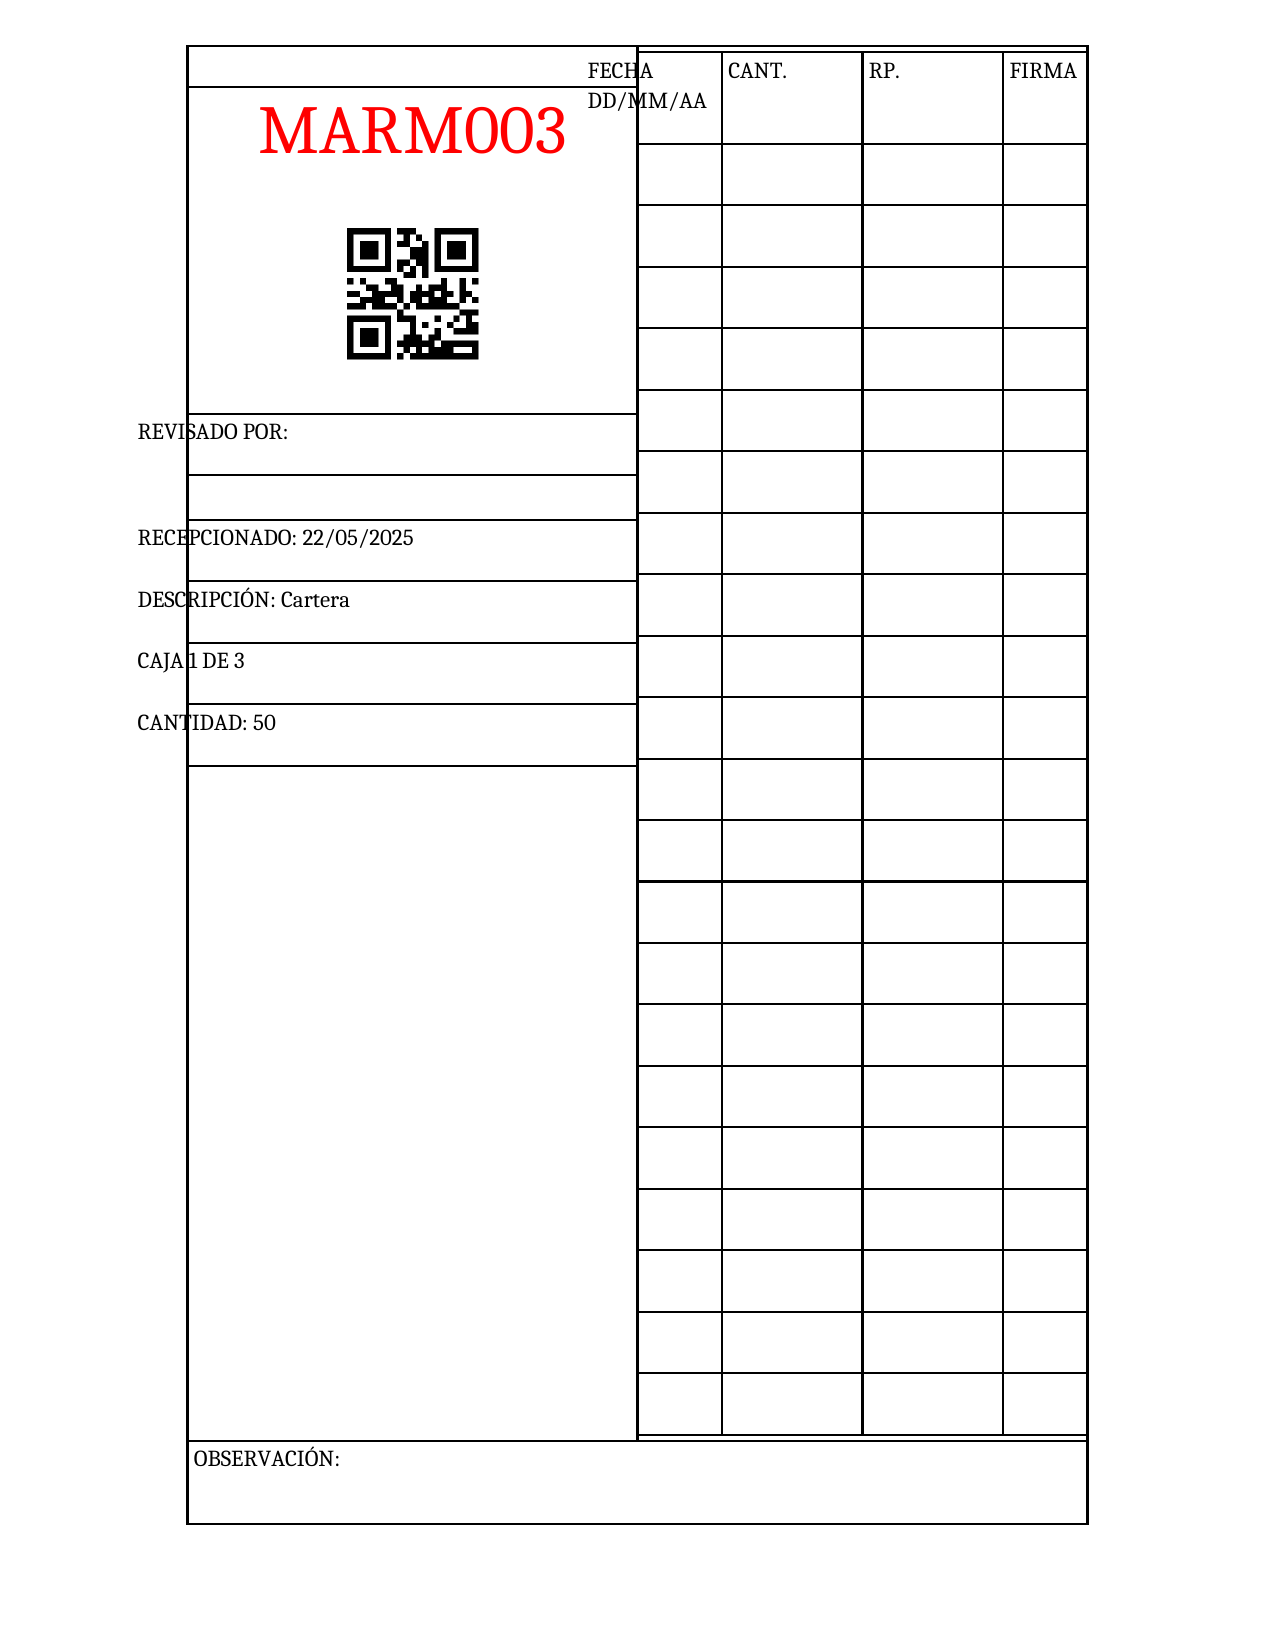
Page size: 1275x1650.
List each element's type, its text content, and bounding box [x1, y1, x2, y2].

table_header [1004, 329, 1086, 389]
table_header [189, 582, 636, 642]
table_header [864, 145, 1002, 204]
table_header [1004, 391, 1086, 450]
table_header [1004, 821, 1086, 880]
table_header [723, 883, 861, 942]
table_header [723, 575, 861, 635]
table_header [723, 1190, 861, 1249]
table_header [639, 637, 721, 696]
table_header [723, 698, 861, 758]
table_header [723, 206, 861, 266]
table_header [639, 1313, 721, 1372]
table_header [639, 268, 721, 327]
table_header [639, 575, 721, 635]
table_header [864, 821, 1002, 880]
table_header [1004, 698, 1086, 758]
table_header [189, 88, 636, 413]
table_header [864, 1128, 1002, 1188]
table_header [639, 1436, 1086, 1440]
table_header [1004, 575, 1086, 635]
table_header [639, 329, 721, 389]
table_header [639, 944, 721, 1003]
table_header [639, 1005, 721, 1065]
table_header [864, 329, 1002, 389]
table_header [864, 1374, 1002, 1434]
table_header [723, 329, 861, 389]
table_header [864, 883, 1002, 942]
table_header [639, 1374, 721, 1434]
table_cell OBSERVACIÓN: [189, 1442, 1086, 1523]
table_header [1004, 452, 1086, 512]
table_header [639, 883, 721, 942]
table_header [723, 1128, 861, 1188]
table_header [639, 1128, 721, 1188]
table_header [1004, 760, 1086, 819]
table_header [639, 1190, 721, 1249]
table_header [189, 476, 636, 519]
table_header [864, 1190, 1002, 1249]
table_header [1004, 637, 1086, 696]
table_header [864, 206, 1002, 266]
table_header [1004, 1128, 1086, 1188]
table_header [1004, 1374, 1086, 1434]
table_header [1004, 1067, 1086, 1126]
table_header [864, 452, 1002, 512]
table_header [723, 1251, 861, 1311]
table_header [639, 698, 721, 758]
table_header [723, 145, 861, 204]
table_header [639, 1251, 721, 1311]
table_header [639, 391, 721, 450]
table_header [639, 514, 721, 573]
table_header [189, 705, 636, 765]
table_header [864, 1067, 1002, 1126]
table_header [864, 944, 1002, 1003]
table_header [639, 452, 721, 512]
table_header [723, 268, 861, 327]
table_header [1004, 514, 1086, 573]
table_header [189, 521, 636, 580]
table_header [1004, 268, 1086, 327]
table_header [864, 391, 1002, 450]
table_header [1004, 145, 1086, 204]
table_header [864, 760, 1002, 819]
table_header [189, 415, 636, 474]
table_header [723, 1374, 861, 1434]
table_header [1004, 883, 1086, 942]
table_header [864, 53, 1002, 143]
table_header [1004, 1190, 1086, 1249]
table_header [639, 206, 721, 266]
table_header [639, 760, 721, 819]
table_header [723, 514, 861, 573]
table_header [1004, 1005, 1086, 1065]
table_header [1004, 1251, 1086, 1311]
table_header [1004, 53, 1086, 143]
table_header [864, 268, 1002, 327]
table_header [189, 644, 636, 703]
table_header [639, 1067, 721, 1126]
table_header [723, 944, 861, 1003]
table_header [723, 1005, 861, 1065]
table_header [189, 47, 636, 86]
table_header [723, 760, 861, 819]
table_header [723, 391, 861, 450]
table_header [864, 514, 1002, 573]
table_header [1004, 1313, 1086, 1372]
table_header [864, 698, 1002, 758]
table_header [639, 821, 721, 880]
table_header [723, 452, 861, 512]
table_header [189, 767, 636, 1440]
table_header [723, 1067, 861, 1126]
table_header [1004, 944, 1086, 1003]
table_header [864, 1313, 1002, 1372]
table_header [864, 1251, 1002, 1311]
table_header [639, 53, 721, 143]
table_header [723, 1313, 861, 1372]
table_header [723, 53, 861, 143]
table_header [864, 1005, 1002, 1065]
table_header [639, 47, 1086, 51]
picture [322, 203, 503, 384]
table_header [1004, 206, 1086, 266]
table_header [639, 145, 721, 204]
table_header [864, 637, 1002, 696]
table_header [864, 575, 1002, 635]
table_header [723, 637, 861, 696]
table_header [723, 821, 861, 880]
